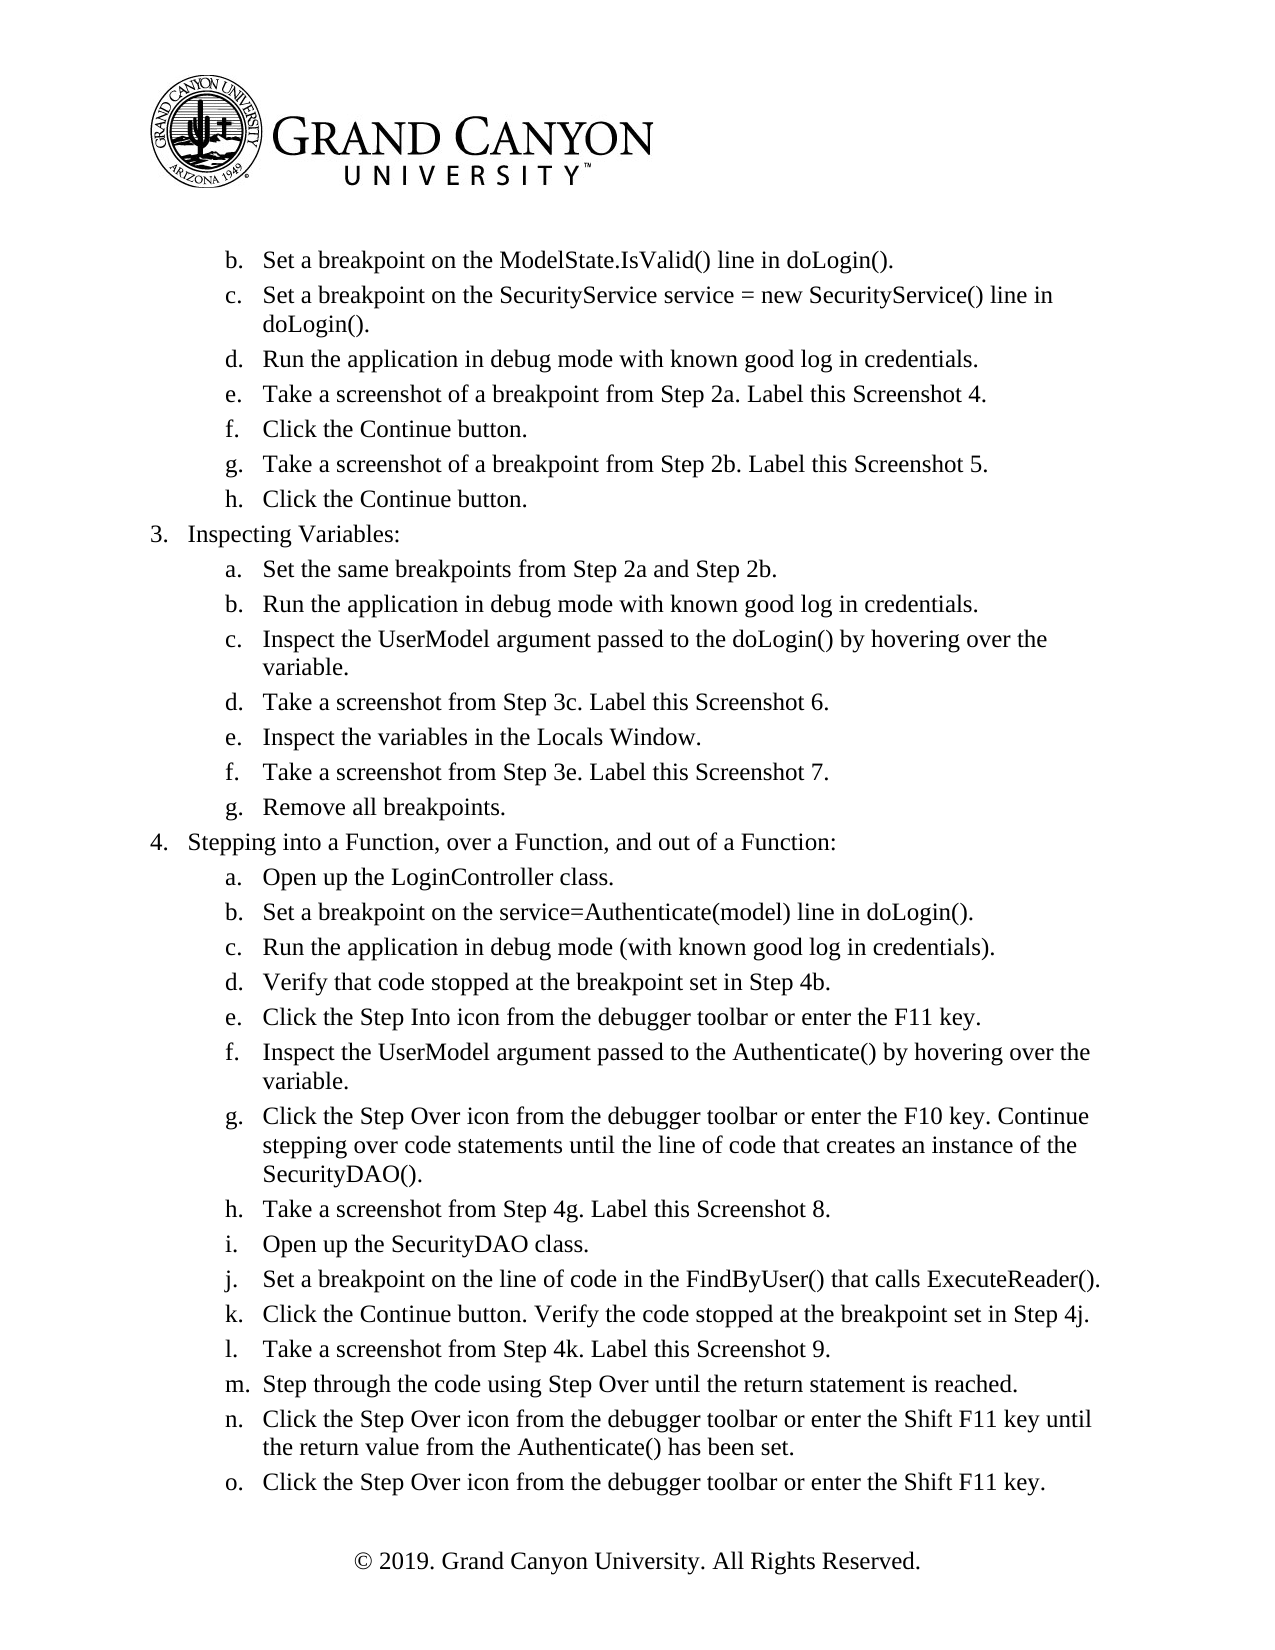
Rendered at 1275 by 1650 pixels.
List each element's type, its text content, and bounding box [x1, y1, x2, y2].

list Take a screenshot from Step 3c. Label this Screenshot 6. [225, 687, 1125, 716]
list Inspecting Variables: [150, 519, 1125, 547]
list Set a breakpoint on the line of code in the FindByUser() that calls ExecuteReader(). [225, 1264, 1125, 1292]
list Step through the code using Step Over until the return statement is reached. [225, 1369, 1125, 1397]
list Stepping into a Function, over a Function, and out of a Function: [150, 827, 1125, 856]
picture [150, 75, 654, 188]
list Take a screenshot from Step 3e. Label this Screenshot 7. [225, 757, 1125, 786]
list Inspect the UserModel argument passed to the doLogin() by hovering over the variable. [225, 624, 1125, 681]
list Click the Step Over icon from the debugger toolbar or enter the F10 key. Continue stepping over code statements until the line of code that creates an instance of the SecurityDAO(). [225, 1101, 1125, 1187]
list Click the Step Over icon from the debugger toolbar or enter the Shift F11 key. [225, 1467, 1125, 1496]
list Open up the LoginController class. [225, 862, 1125, 891]
list Run the application in debug mode (with known good log in credentials). [225, 932, 1125, 961]
list Set a breakpoint on the SecurityService service = new SecurityService() line in doLogin(). [225, 280, 1125, 337]
list Remove all breakpoints. [225, 792, 1125, 821]
list Take a screenshot from Step 4k. Label this Screenshot 9. [225, 1334, 1125, 1362]
list Set a breakpoint on the ModelState.IsValid() line in doLogin(). [225, 245, 1125, 274]
list Verify that code stopped at the breakpoint set in Step 4b. [225, 967, 1125, 996]
list Set the same breakpoints from Step 2a and Step 2b. [225, 554, 1125, 582]
list Click the Step Into icon from the debugger toolbar or enter the F11 key. [225, 1002, 1125, 1031]
list Click the Continue button. [225, 484, 1125, 512]
list Run the application in debug mode with known good log in credentials. [225, 589, 1125, 617]
list Click the Step Over icon from the debugger toolbar or enter the Shift F11 key until the return value from the Authenticate() has been set. [225, 1404, 1125, 1461]
list Run the application in debug mode with known good log in credentials. [225, 344, 1125, 372]
list Inspect the variables in the Locals Window. [225, 722, 1125, 751]
list Open up the SecurityDAO class. [225, 1229, 1125, 1257]
list Inspect the UserModel argument passed to the Authenticate() by hovering over the variable. [225, 1037, 1125, 1095]
list Set a breakpoint on the service=Authenticate(model) line in doLogin(). [225, 897, 1125, 926]
list Take a screenshot of a breakpoint from Step 2a. Label this Screenshot 4. [225, 379, 1125, 407]
list Click the Continue button. Verify the code stopped at the breakpoint set in Step 4j. [225, 1299, 1125, 1327]
list Take a screenshot of a breakpoint from Step 2b. Label this Screenshot 5. [225, 449, 1125, 477]
list Click the Continue button. [225, 414, 1125, 442]
list Take a screenshot from Step 4g. Label this Screenshot 8. [225, 1194, 1125, 1222]
